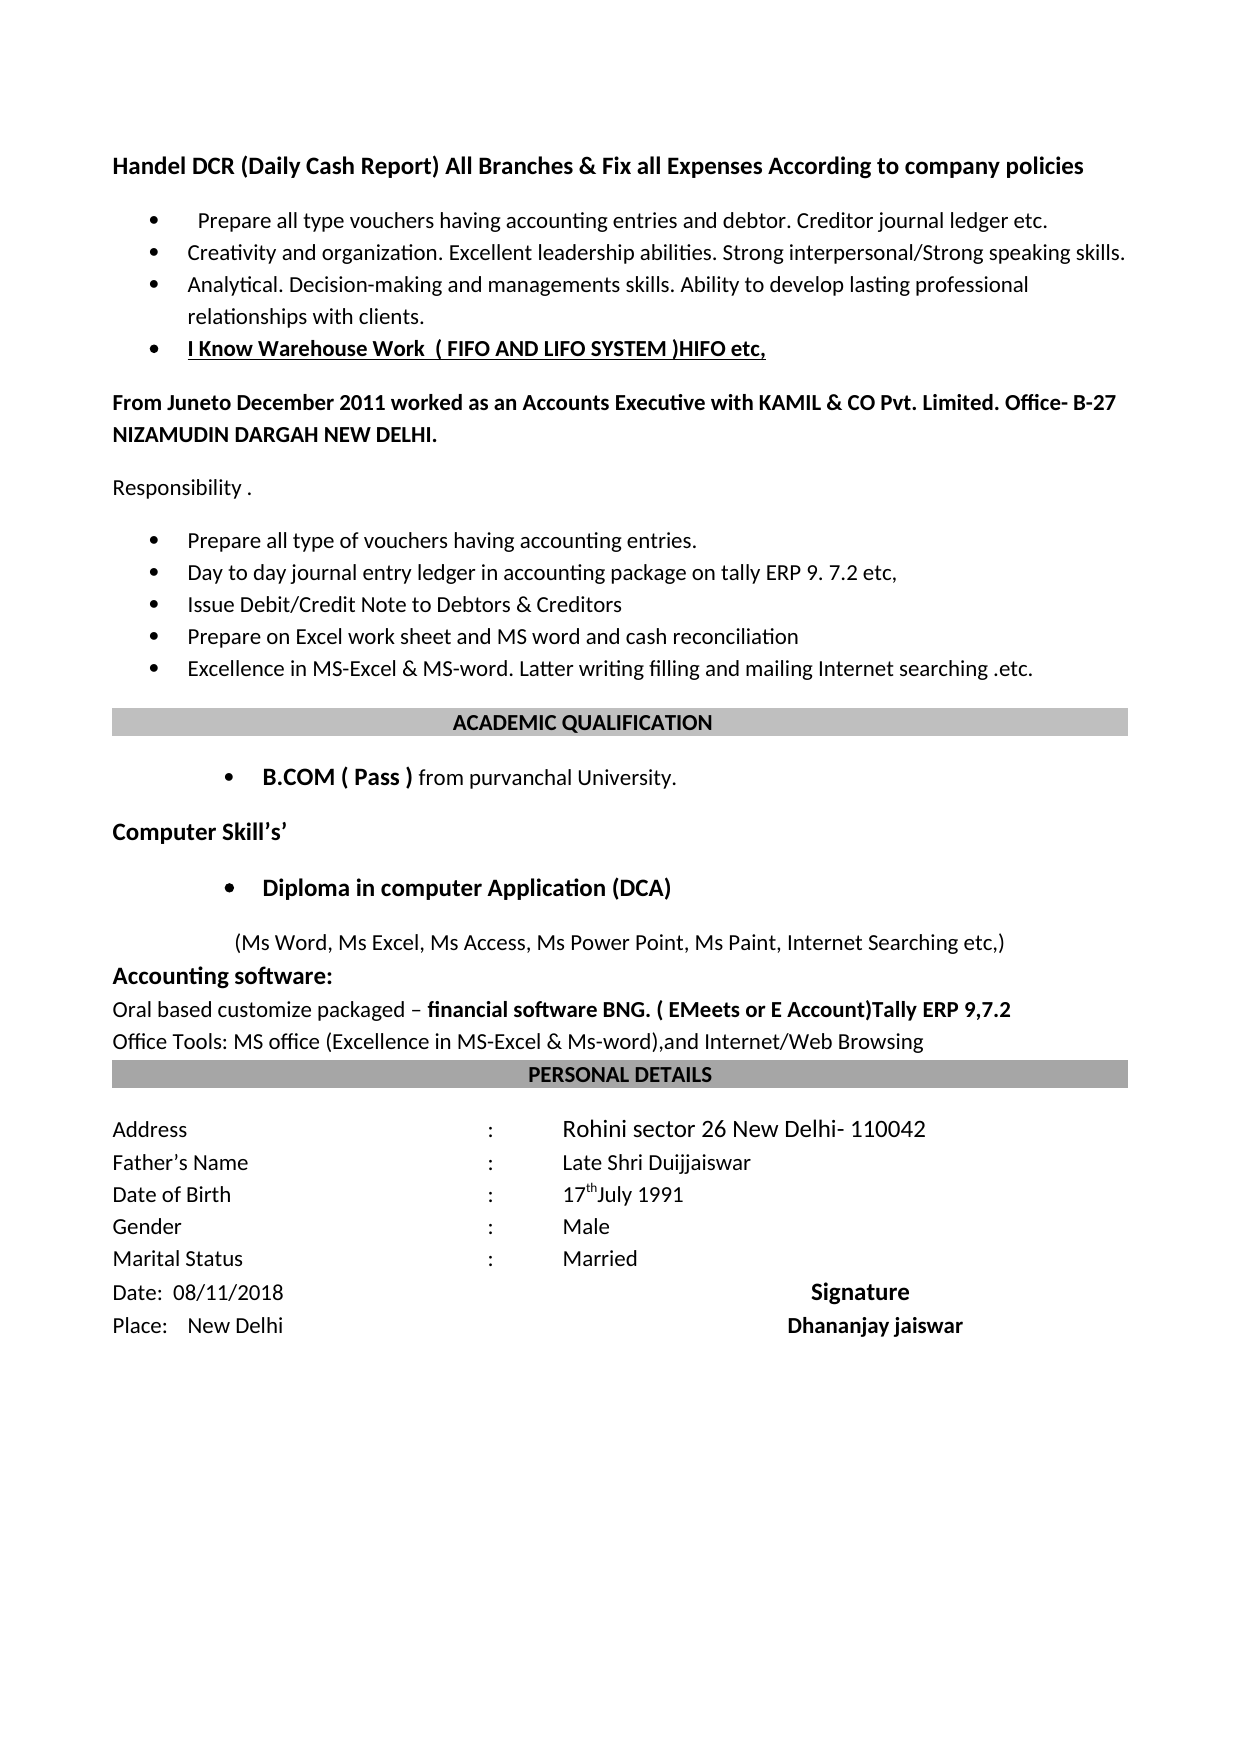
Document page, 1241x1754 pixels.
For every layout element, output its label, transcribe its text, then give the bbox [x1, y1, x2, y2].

text Oral based customize packaged – financial software BNG. ( EMeets or E Account)Tally ERP 9,7.2 [112, 995, 1128, 1023]
list Excellence in MS-Excel & MS-word. Latter writing filling and mailing Internet searching .etc. [150, 654, 1128, 683]
list Prepare all type of vouchers having accounting entries. [150, 526, 1128, 554]
list Day to day journal entry ledger in accounting package on tally ERP 9. 7.2 etc, [150, 558, 1128, 586]
list Creativity and organization. Excellent leadership abilities. Strong interpersonal/Strong speaking skills. [150, 238, 1128, 266]
text Date of Birth : 17thJuly 1991 [112, 1180, 1128, 1208]
text Accounting software: [112, 960, 1128, 991]
text PERSONAL DETAILS [112, 1060, 1128, 1088]
text Handel DCR (Daily Cash Report) All Branches & Fix all Expenses According to company policies [112, 150, 1128, 181]
text Responsibility . [112, 473, 1128, 501]
list Diploma in computer Application (DCA) [225, 872, 1128, 903]
text ACADEMIC QUALIFICATION [112, 708, 1128, 736]
list Issue Debit/Credit Note to Debtors & Creditors [150, 590, 1128, 618]
list Prepare all type vouchers having accounting entries and debtor. Creditor journal ledger etc. [150, 206, 1128, 234]
text Address : Rohini sector 26 New Delhi- 110042 [112, 1113, 1128, 1143]
list I Know Warehouse Work ( FIFO AND LIFO SYSTEM )HIFO etc, [150, 334, 1128, 363]
text Marital Status : Married [112, 1244, 1128, 1272]
text From Juneto December 2011 worked as an Accounts Executive with KAMIL & CO Pvt. Limited. Office- B-27 NIZAMUDIN DARGAH NEW DELHI. [112, 388, 1128, 448]
list B.COM ( Pass ) from purvanchal University. [225, 761, 1128, 791]
text (Ms Word, Ms Excel, Ms Access, Ms Power Point, Ms Paint, Internet Searching etc,) [112, 928, 1128, 956]
list Prepare on Excel work sheet and MS word and cash reconciliation [150, 622, 1128, 650]
text Gender : Male [112, 1212, 1128, 1240]
text Computer Skill’s’ [112, 816, 1128, 847]
list Analytical. Decision-making and managements skills. Ability to develop lasting professional relationships with clients. [150, 270, 1128, 330]
text Place: New Delhi Dhananjay jaiswar [112, 1311, 1128, 1339]
text Date: 08/11/2018 Signature [112, 1276, 1128, 1307]
text Father’s Name : Late Shri Duijjaiswar [112, 1148, 1128, 1176]
text Office Tools: MS office (Excellence in MS-Excel & Ms-word),and Internet/Web Browsing [112, 1027, 1128, 1056]
